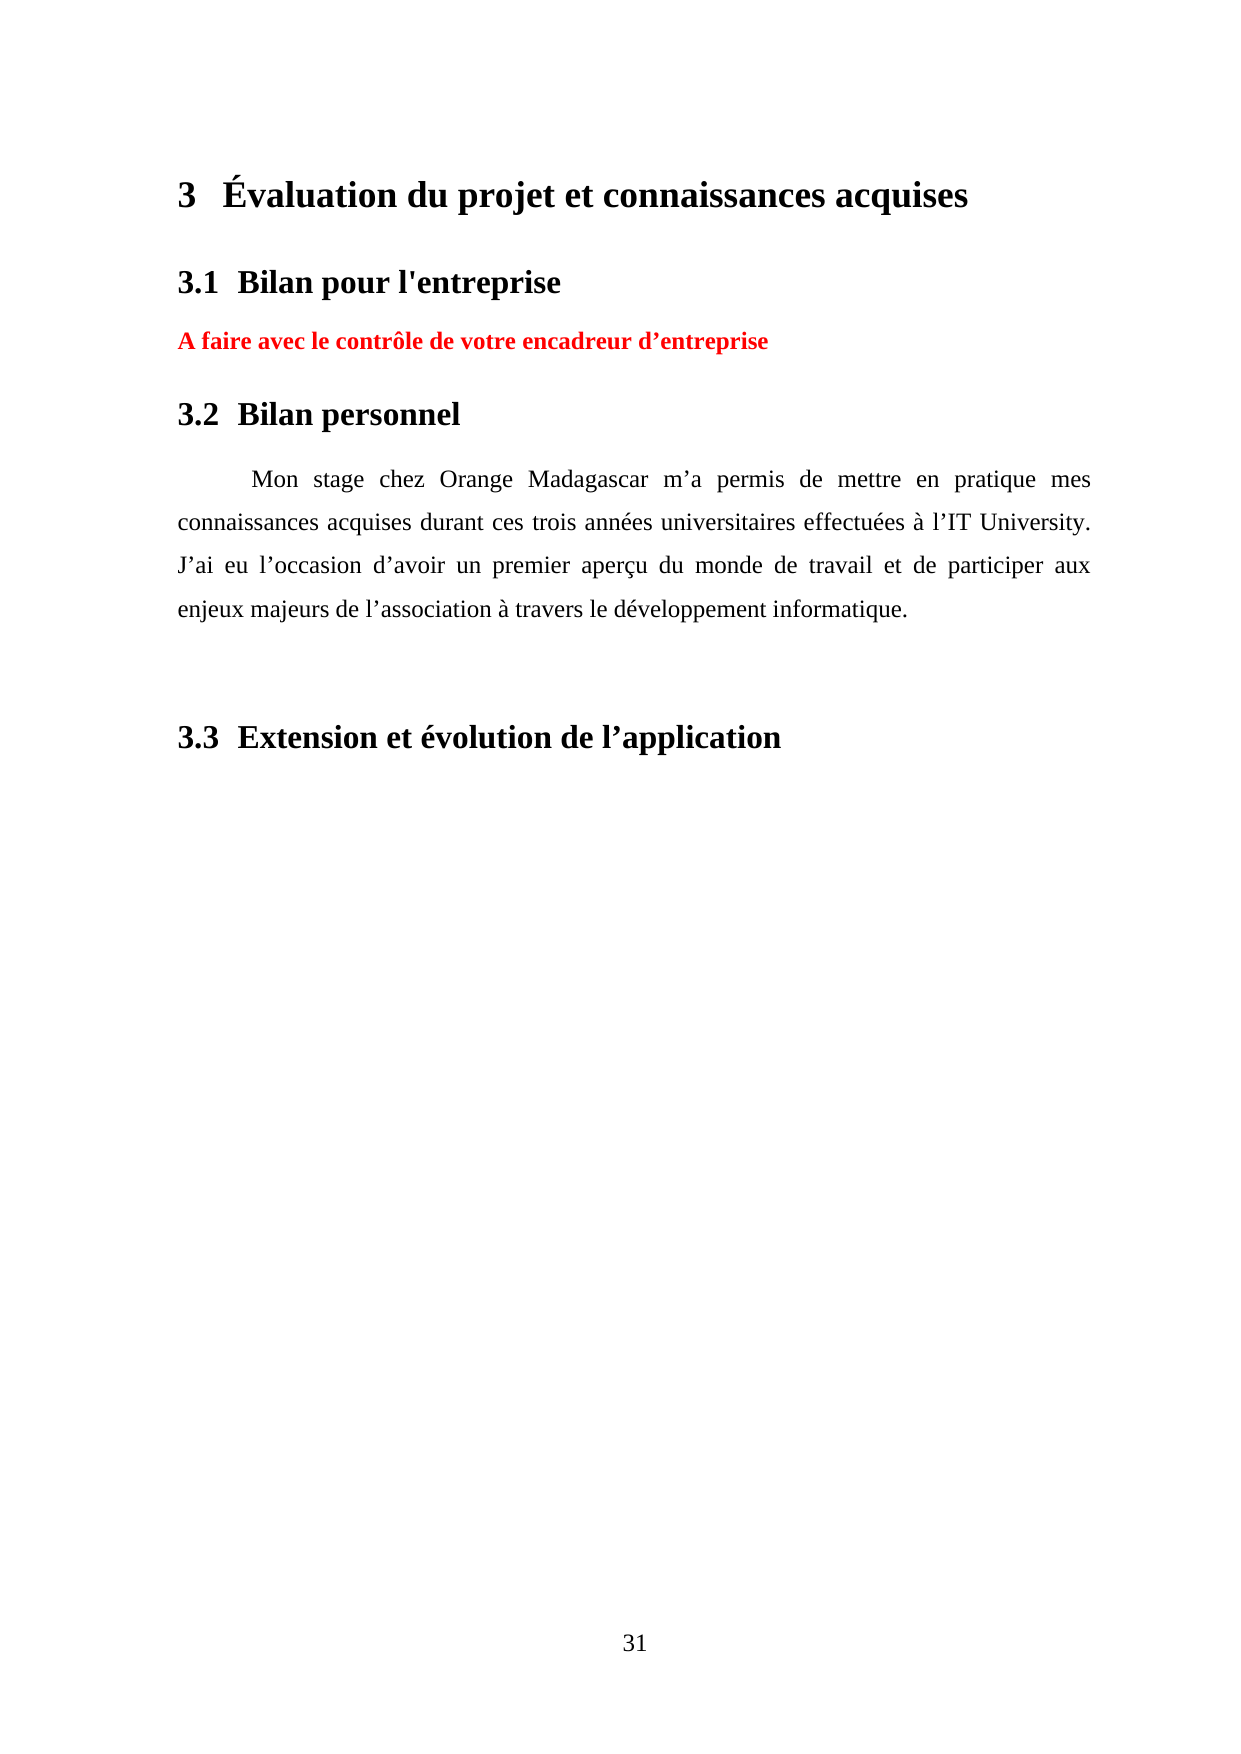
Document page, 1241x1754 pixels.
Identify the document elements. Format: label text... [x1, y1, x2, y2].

subtitle Bilan personnel [177, 394, 1092, 433]
subtitle Extension et évolution de l’application [177, 717, 1092, 756]
subtitle Évaluation du projet et connaissances acquises [177, 173, 1092, 216]
subtitle Bilan pour l'entreprise [177, 262, 1092, 301]
text A faire avec le contrôle de votre encadreur d’entreprise [177, 326, 1092, 355]
